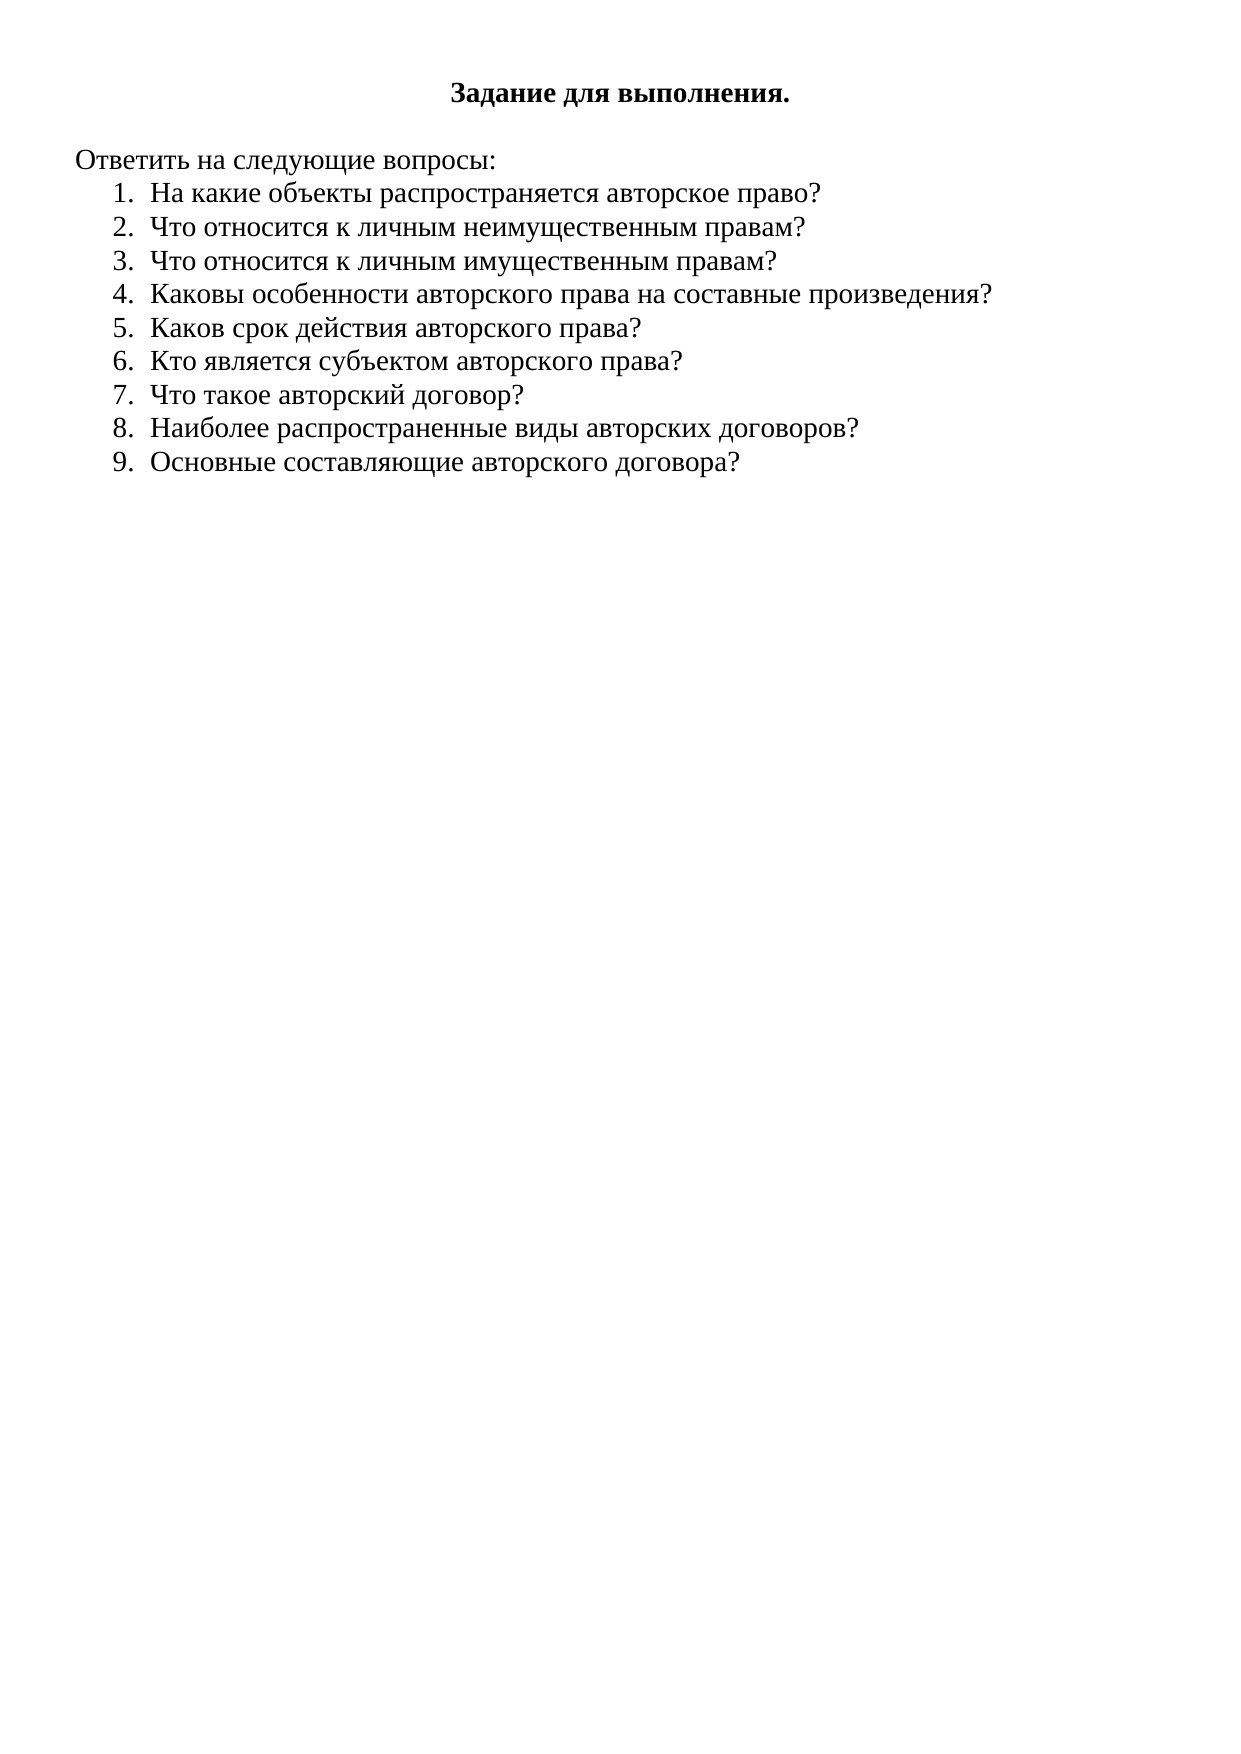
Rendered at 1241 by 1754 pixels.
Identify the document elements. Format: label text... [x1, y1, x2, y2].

list Каковы особенности авторского права на составные произведения? [112, 276, 1165, 310]
list Кто является субъектом авторского права? [112, 343, 1165, 377]
list Основные составляющие авторского договора? [112, 444, 1165, 477]
list На какие объекты распространяется авторское право? [112, 176, 1165, 209]
list Каков срок действия авторского права? [112, 310, 1165, 343]
list Что относится к личным неимущественным правам? [112, 209, 1165, 243]
text Ответить на следующие вопросы: [75, 142, 1165, 176]
list Что такое авторский договор? [112, 377, 1165, 410]
list Наиболее распространенные виды авторских договоров? [112, 410, 1165, 444]
list Что относится к личным имущественным правам? [112, 243, 1165, 276]
text Задание для выполнения. [75, 75, 1165, 108]
